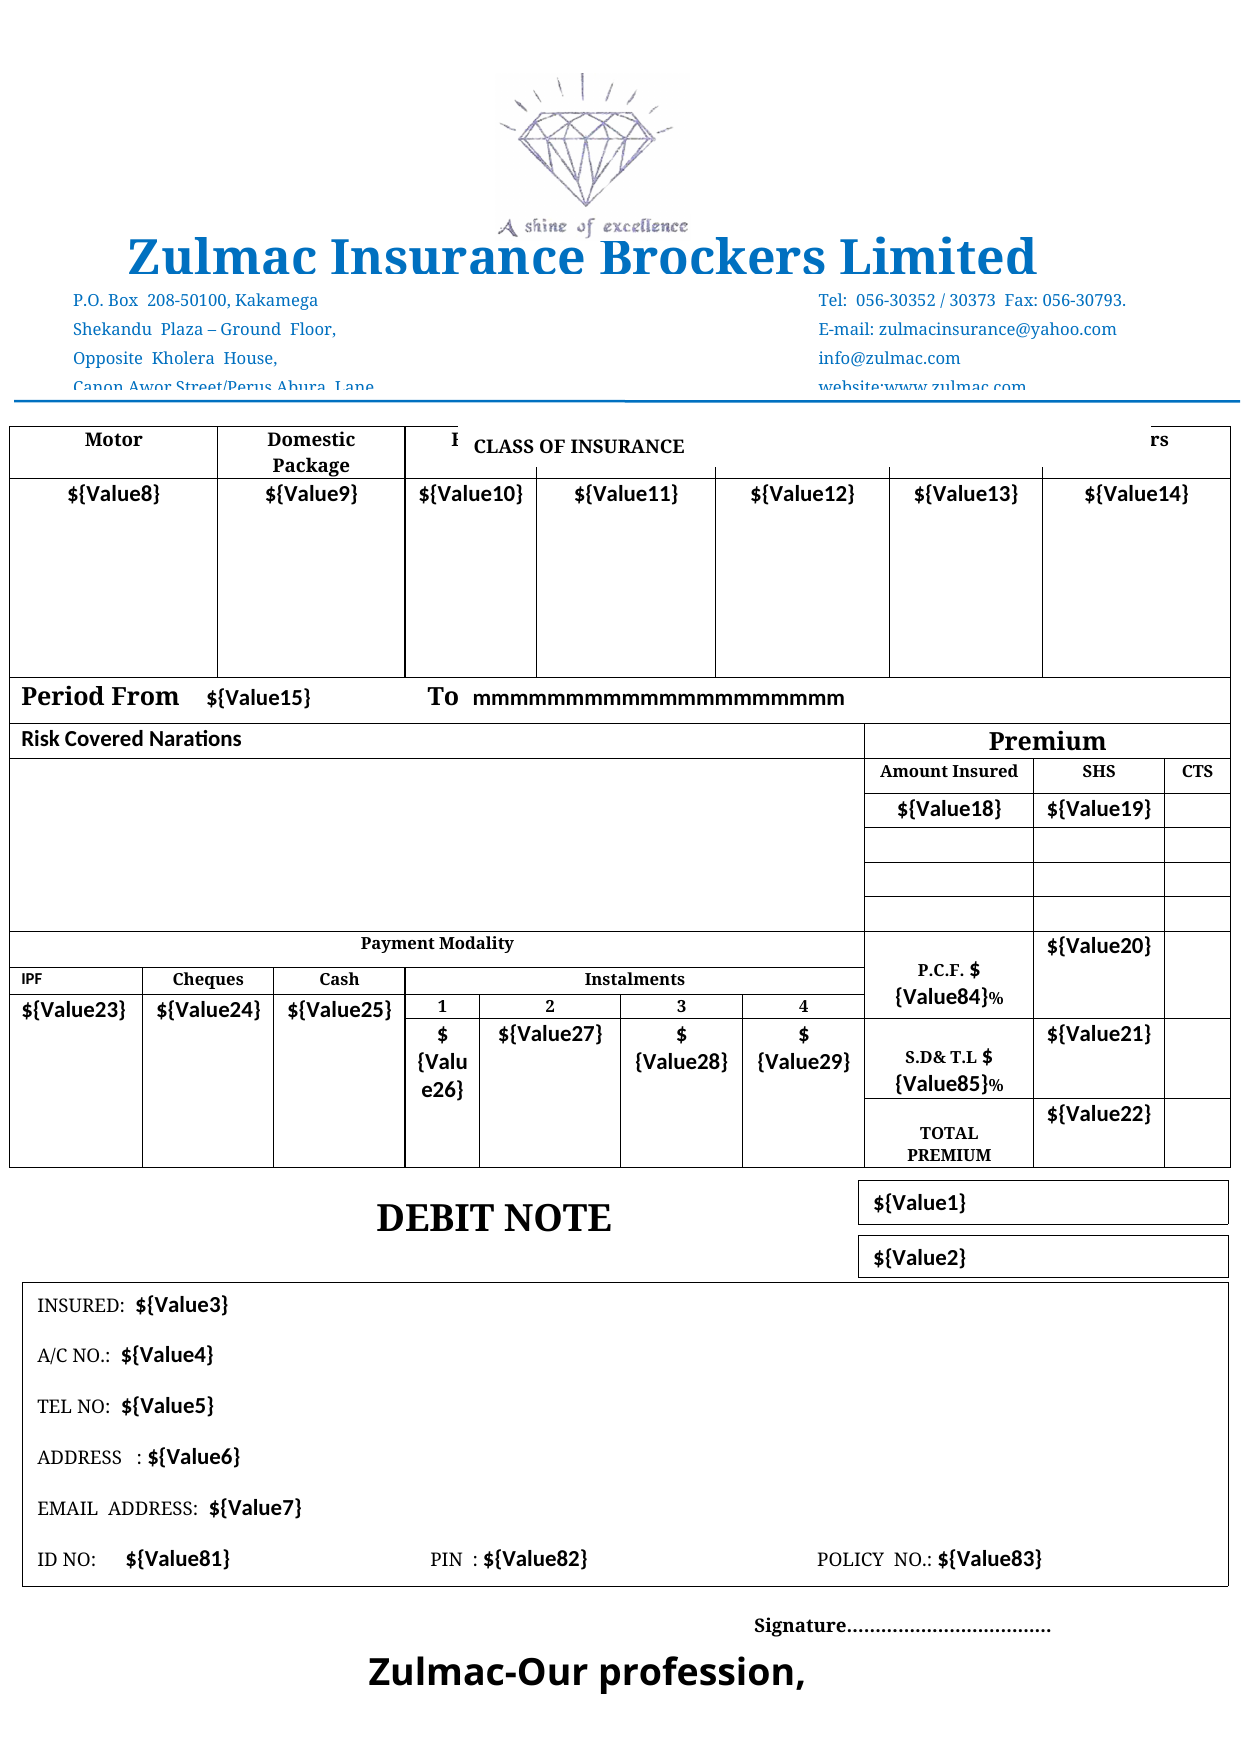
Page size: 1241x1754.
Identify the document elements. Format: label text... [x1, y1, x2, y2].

table_cell IPF [10, 968, 142, 994]
table_cell ${Value19} [1034, 794, 1164, 827]
table_cell ${Value8} [10, 479, 217, 677]
table_cell S.D& T.L ${Value85}% [865, 1019, 1033, 1098]
table_cell [865, 828, 1033, 862]
table_cell [1165, 897, 1230, 931]
table_cell 3 [621, 995, 742, 1018]
table_cell Risk Covered Narations [10, 724, 864, 758]
table_cell [10, 759, 864, 931]
table_cell ${Value12} [716, 479, 889, 677]
table_cell ${Value13} [890, 479, 1042, 677]
table_cell Period From ${Value15} To mmmmmmmmmmmmmmmmmmmm [10, 678, 1230, 723]
table_cell P.C.F. ${Value84}% [865, 932, 1033, 1018]
table_cell ${Value24} [143, 995, 273, 1167]
table_cell CTS [1165, 759, 1230, 793]
table_cell SHS [1034, 759, 1164, 793]
table_header Motor [10, 427, 217, 478]
table_cell ${Value26} [406, 1019, 479, 1167]
table_cell ${Value25} [274, 995, 404, 1167]
table_header Others [1043, 427, 1230, 478]
table_cell ${Value21} [1034, 1019, 1164, 1098]
table_cell 2 [480, 995, 620, 1018]
table_cell Cheques [143, 968, 273, 994]
table_cell [1034, 828, 1164, 862]
table_cell Amount Insured [865, 759, 1033, 793]
table_cell ${Value22} [1034, 1099, 1164, 1167]
table_cell ${Value18} [865, 794, 1033, 827]
table_cell [1165, 1019, 1230, 1098]
picture [495, 73, 691, 241]
table_cell [1165, 932, 1230, 1018]
table_cell ${Value9} [218, 479, 404, 677]
table_cell [1034, 897, 1164, 931]
table_cell [865, 897, 1033, 931]
table_cell Cash [274, 968, 404, 994]
table_cell Premium [865, 724, 1230, 758]
table_cell ${Value23} [10, 995, 142, 1167]
table_header Fire [406, 427, 536, 478]
table_cell Instalments [406, 968, 864, 994]
table_cell ${Value28} [621, 1019, 742, 1167]
table_cell 1 [406, 995, 479, 1018]
table_cell ${Value11} [537, 479, 715, 677]
table_cell ${Value14} [1043, 479, 1230, 677]
table_cell [1165, 794, 1230, 827]
table_cell [1034, 863, 1164, 896]
table_cell ${Value20} [1034, 932, 1164, 1018]
table_cell ${Value27} [480, 1019, 620, 1167]
table_cell [865, 863, 1033, 896]
table_header Domestic Package [218, 427, 404, 478]
table_cell [1165, 863, 1230, 896]
table_cell ${Value10} [406, 479, 536, 677]
table_cell [1165, 1099, 1230, 1167]
table_cell [1165, 828, 1230, 862]
table_cell Payment Modality [10, 932, 864, 967]
table_cell ${Value29} [743, 1019, 864, 1167]
table_cell TOTAL PREMIUM [865, 1099, 1033, 1167]
table_cell 4 [743, 995, 864, 1018]
